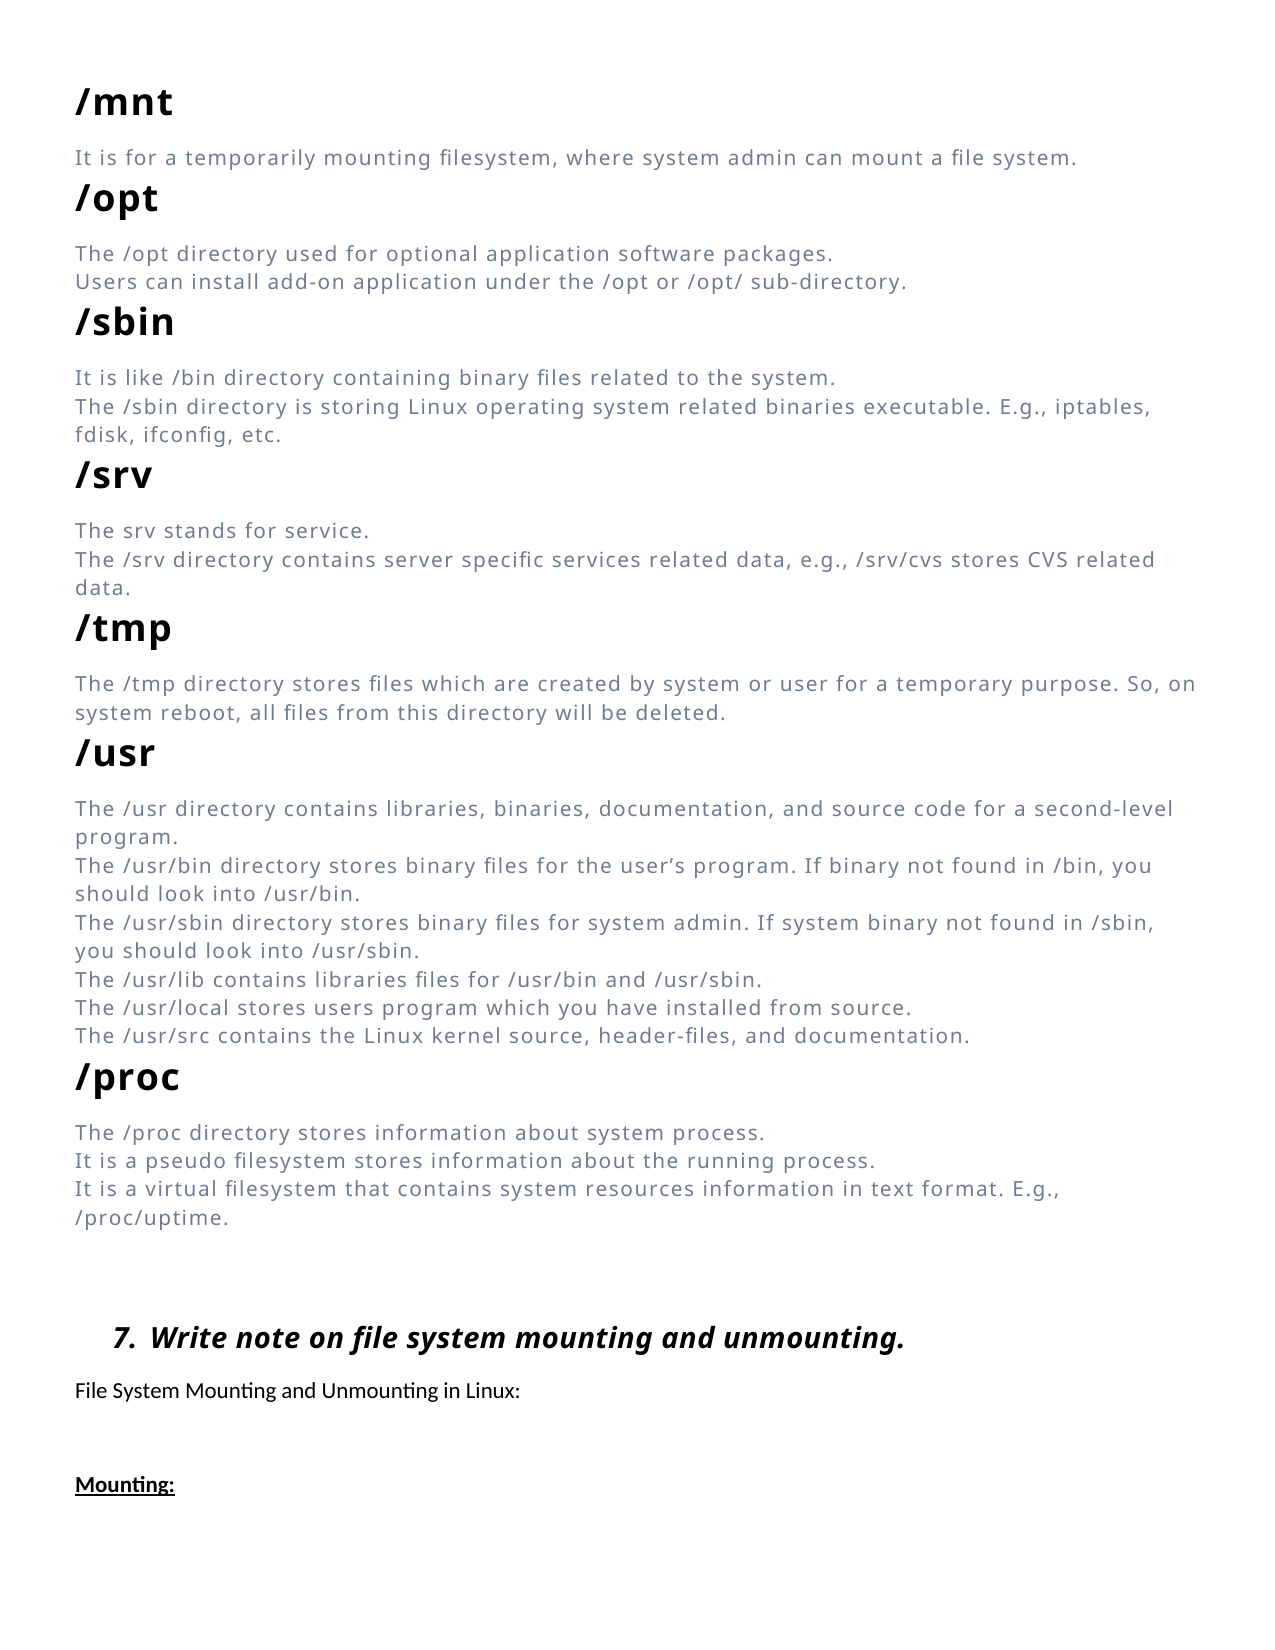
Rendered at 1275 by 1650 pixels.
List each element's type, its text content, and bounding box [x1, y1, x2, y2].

text /opt [75, 171, 1200, 222]
text It is a virtual filesystem that contains system resources information in text format. E.g., /proc/uptime. [75, 1174, 1200, 1231]
text /tmp [75, 602, 1200, 653]
text It is like /bin directory containing binary files related to the system. [75, 363, 1200, 392]
text Mounting: [75, 1470, 1200, 1498]
text The /proc directory stores information about system process. [75, 1118, 1200, 1146]
text The /usr/sbin directory stores binary files for system admin. If system binary not found in /sbin, you should look into /usr/sbin. [75, 908, 1200, 965]
text The /usr/lib contains libraries files for /usr/bin and /usr/sbin. [75, 965, 1200, 993]
text /proc [75, 1050, 1200, 1101]
text The /tmp directory stores files which are created by system or user for a temporary purpose. So, on system reboot, all files from this directory will be deleted. [75, 669, 1200, 726]
text The srv stands for service. [75, 516, 1200, 545]
text Users can install add-on application under the /opt or /opt/ sub-directory. [75, 267, 1200, 296]
list Write note on file system mounting and unmounting. [112, 1317, 1200, 1357]
text The /srv directory contains server specific services related data, e.g., /srv/cvs stores CVS related data. [75, 545, 1200, 602]
text It is a pseudo filesystem stores information about the running process. [75, 1146, 1200, 1174]
text The /usr/src contains the Linux kernel source, header-files, and documentation. [75, 1022, 1200, 1050]
text /sbin [75, 296, 1200, 347]
text It is for a temporarily mounting filesystem, where system admin can mount a file system. [75, 143, 1200, 171]
text /usr [75, 726, 1200, 777]
text File System Mounting and Unmounting in Linux: [75, 1377, 1200, 1404]
text The /opt directory used for optional application software packages. [75, 239, 1200, 267]
text /srv [75, 449, 1200, 500]
text The /sbin directory is storing Linux operating system related binaries executable. E.g., iptables, fdisk, ifconfig, etc. [75, 392, 1200, 449]
text The /usr/bin directory stores binary files for the user’s program. If binary not found in /bin, you should look into /usr/bin. [75, 851, 1200, 908]
text /mnt [75, 75, 1200, 126]
text The /usr/local stores users program which you have installed from source. [75, 993, 1200, 1022]
text The /usr directory contains libraries, binaries, documentation, and source code for a second-level program. [75, 794, 1200, 851]
